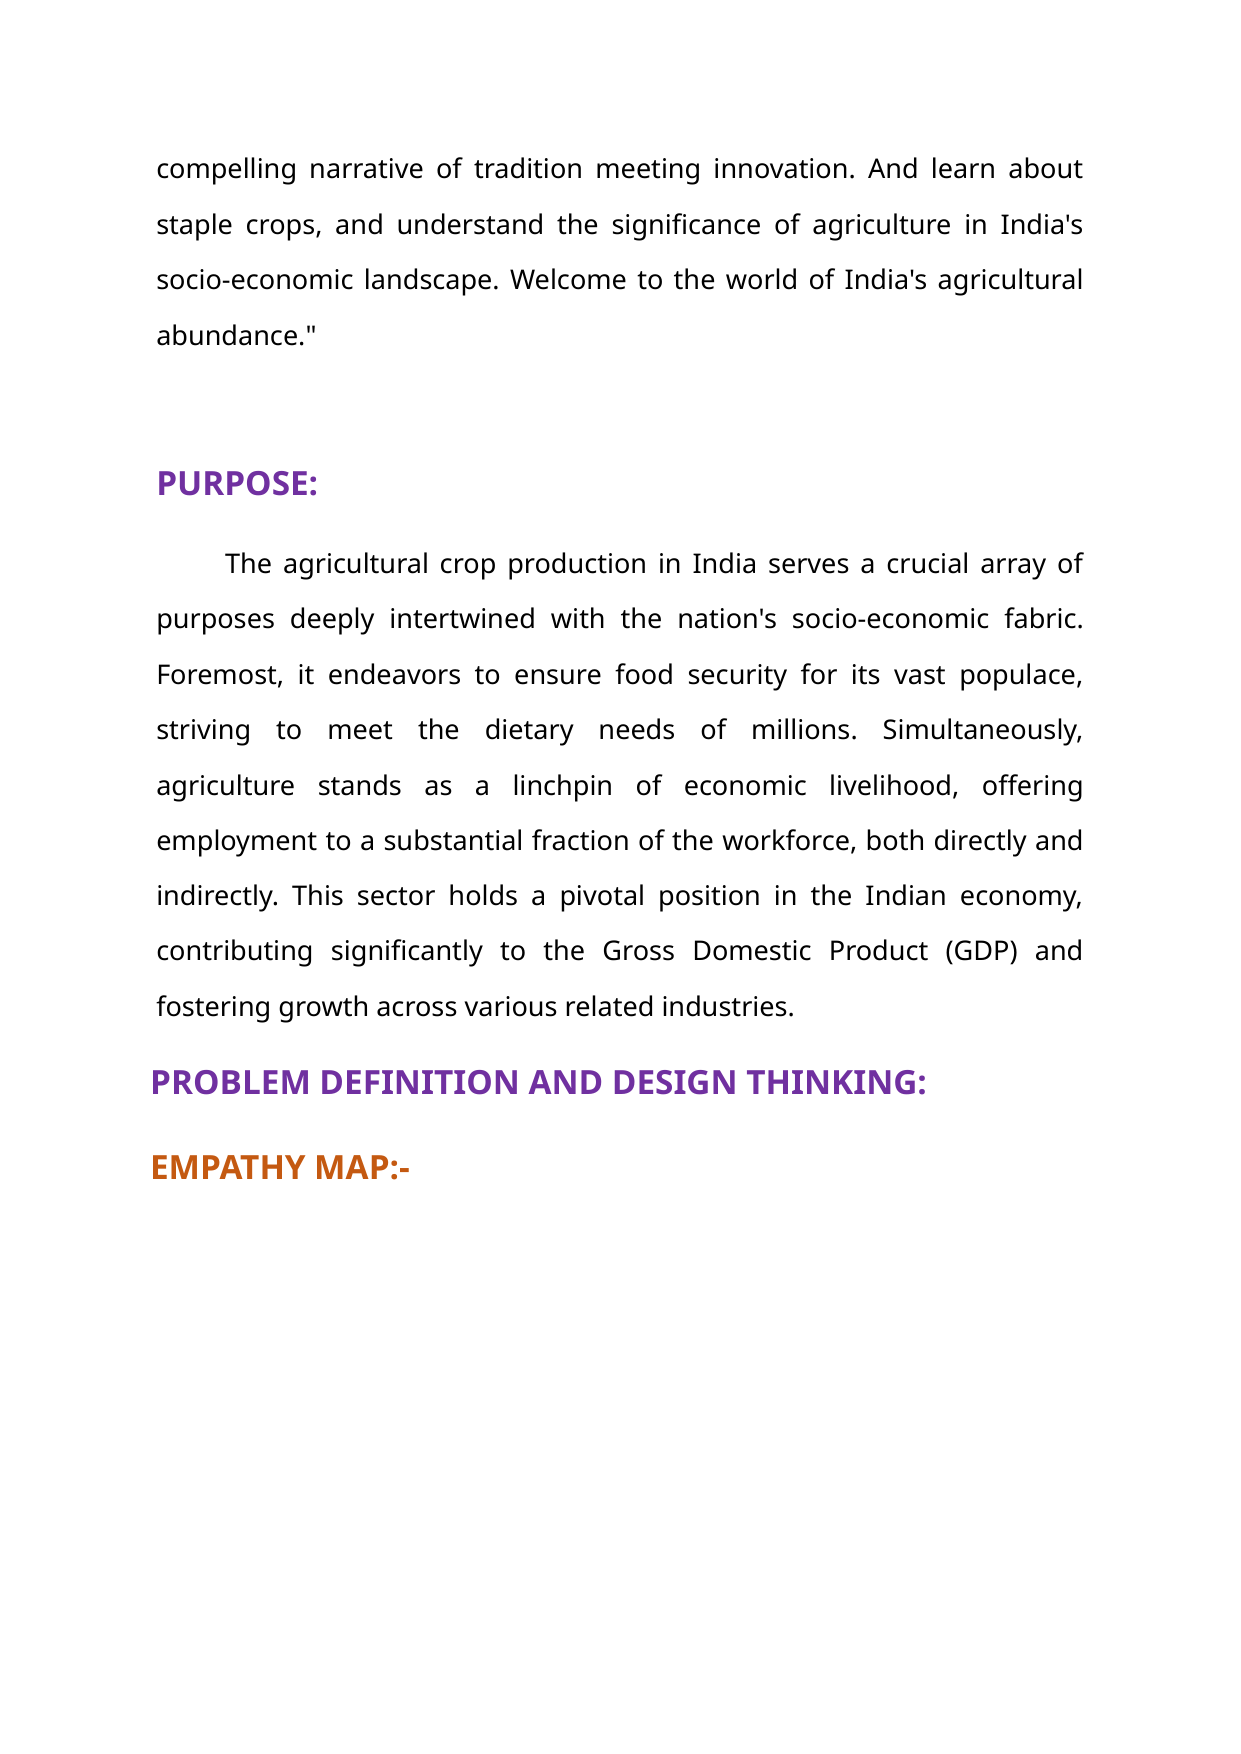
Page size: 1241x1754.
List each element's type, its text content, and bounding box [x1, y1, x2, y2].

text EMPATHY MAP:- [150, 1144, 1084, 1189]
text PURPOSE: [156, 460, 1084, 505]
text PROBLEM DEFINITION AND DESIGN THINKING: [150, 1059, 1084, 1104]
text The agricultural crop production in India serves a crucial array of purposes deeply intertwined with the nation's socio-economic fabric. Foremost, it endeavors to ensure food security for its vast populace, striving to meet the dietary needs of millions. Simultaneously, agriculture stands as a linchpin of economic livelihood, offering employment to a substantial fraction of the workforce, both directly and indirectly. This sector holds a pivotal position in the Indian economy, contributing significantly to the Gross Domestic Product (GDP) and fostering growth across various related industries. [156, 545, 1084, 1024]
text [156, 150, 1084, 353]
